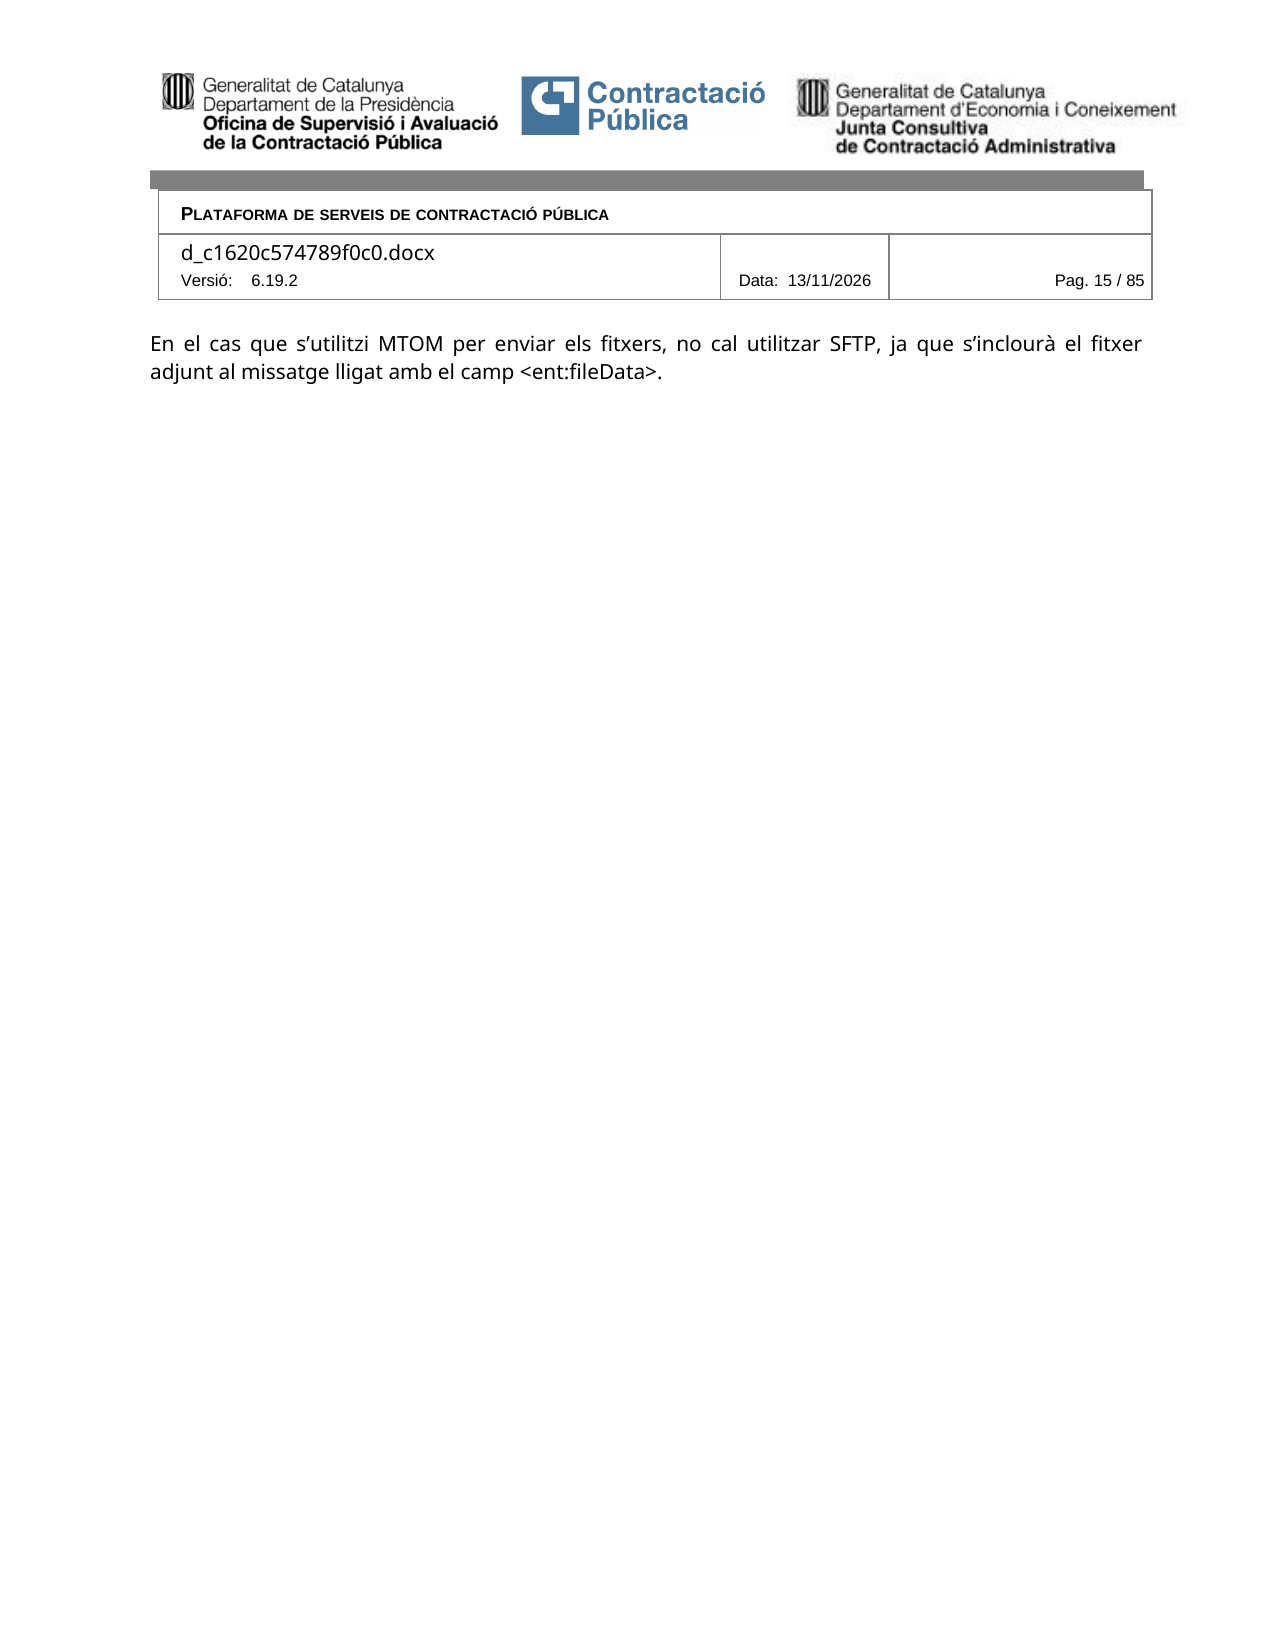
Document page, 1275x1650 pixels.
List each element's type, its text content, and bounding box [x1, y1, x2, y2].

text En el cas que s’utilitzi MTOM per enviar els fitxers, no cal utilitzar SFTP, ja que s’inclourà el fitxer adjunt al missatge lligat amb el camp <ent:fileData>. [150, 329, 1144, 386]
picture [521, 73, 765, 138]
picture [161, 73, 499, 150]
picture [787, 73, 1189, 161]
